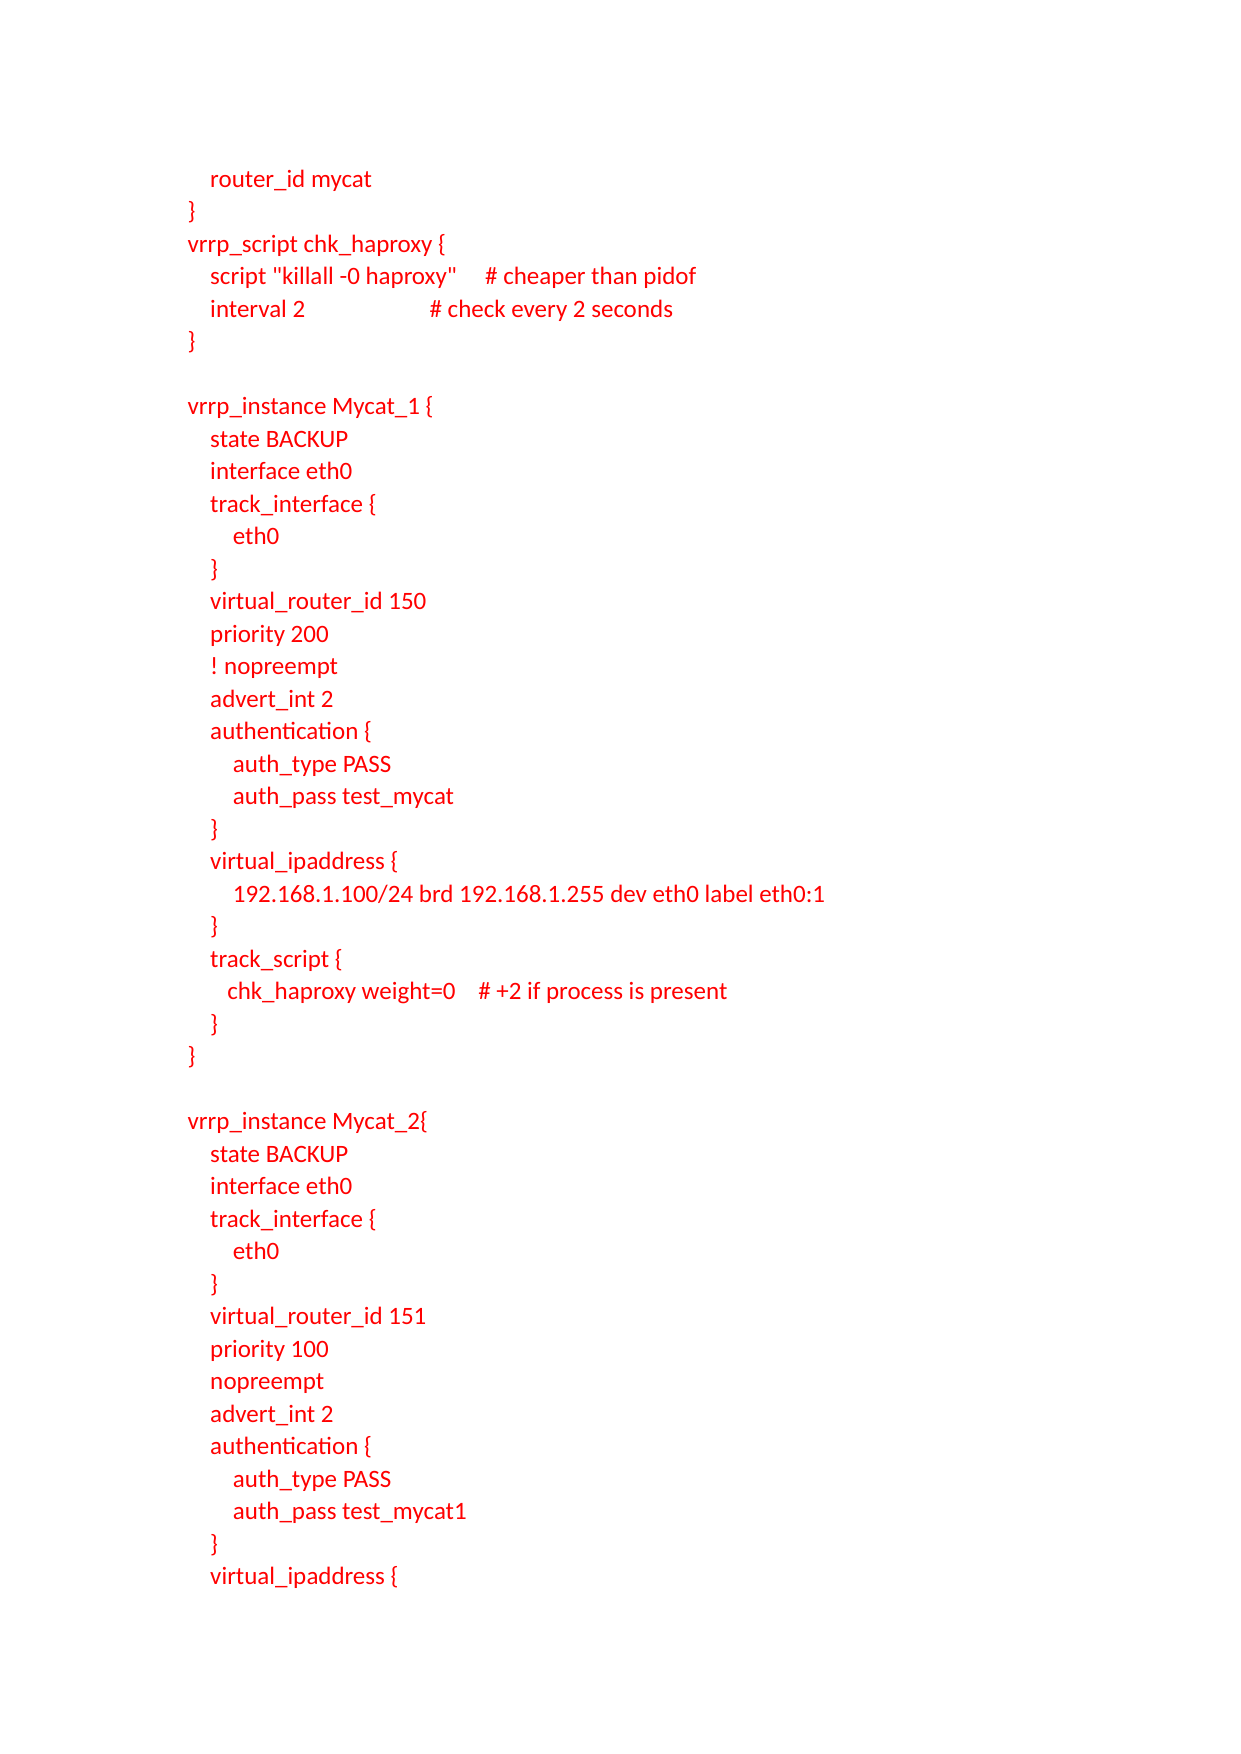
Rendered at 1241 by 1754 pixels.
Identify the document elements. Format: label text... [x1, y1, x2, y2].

list interval 2 # check every 2 seconds [187, 292, 1053, 324]
list } [187, 552, 1053, 584]
list virtual_router_id 150 [187, 584, 1053, 617]
list track_interface { [187, 1202, 1053, 1234]
list virtual_ipaddress { [187, 1559, 1053, 1592]
list chk_haproxy weight=0 # +2 if process is present [187, 974, 1053, 1007]
list } [187, 324, 1053, 357]
list auth_type PASS [187, 1462, 1053, 1494]
list virtual_ipaddress { [187, 844, 1053, 877]
list } [187, 194, 1053, 227]
list track_interface { [187, 487, 1053, 519]
list virtual_router_id 151 [187, 1299, 1053, 1332]
list } [187, 1007, 1053, 1039]
list } [187, 909, 1053, 942]
list auth_type PASS [187, 747, 1053, 779]
list eth0 [187, 1234, 1053, 1267]
list track_script { [187, 942, 1053, 974]
list advert_int 2 [187, 1397, 1053, 1429]
list authentication { [187, 714, 1053, 747]
list } [187, 1267, 1053, 1299]
list authentication { [187, 1429, 1053, 1462]
list vrrp_instance Mycat_2{ [187, 1104, 1053, 1137]
list } [187, 812, 1053, 844]
list nopreempt [187, 1364, 1053, 1397]
list auth_pass test_mycat [187, 779, 1053, 812]
list state BACKUP [187, 1137, 1053, 1169]
list eth0 [187, 519, 1053, 552]
list interface eth0 [187, 1169, 1053, 1202]
list } [187, 1039, 1053, 1072]
list auth_pass test_mycat1 [187, 1494, 1053, 1527]
list state BACKUP [187, 422, 1053, 454]
list vrrp_instance Mycat_1 { [187, 389, 1053, 422]
list router_id mycat [187, 162, 1053, 194]
list interface eth0 [187, 454, 1053, 487]
list vrrp_script chk_haproxy { [187, 227, 1053, 259]
list priority 100 [187, 1332, 1053, 1364]
list script "killall -0 haproxy" # cheaper than pidof [187, 259, 1053, 292]
list } [187, 1527, 1053, 1559]
list 192.168.1.100/24 brd 192.168.1.255 dev eth0 label eth0:1 [187, 877, 1053, 909]
list advert_int 2 [187, 682, 1053, 714]
list ! nopreempt [187, 649, 1053, 682]
list priority 200 [187, 617, 1053, 649]
